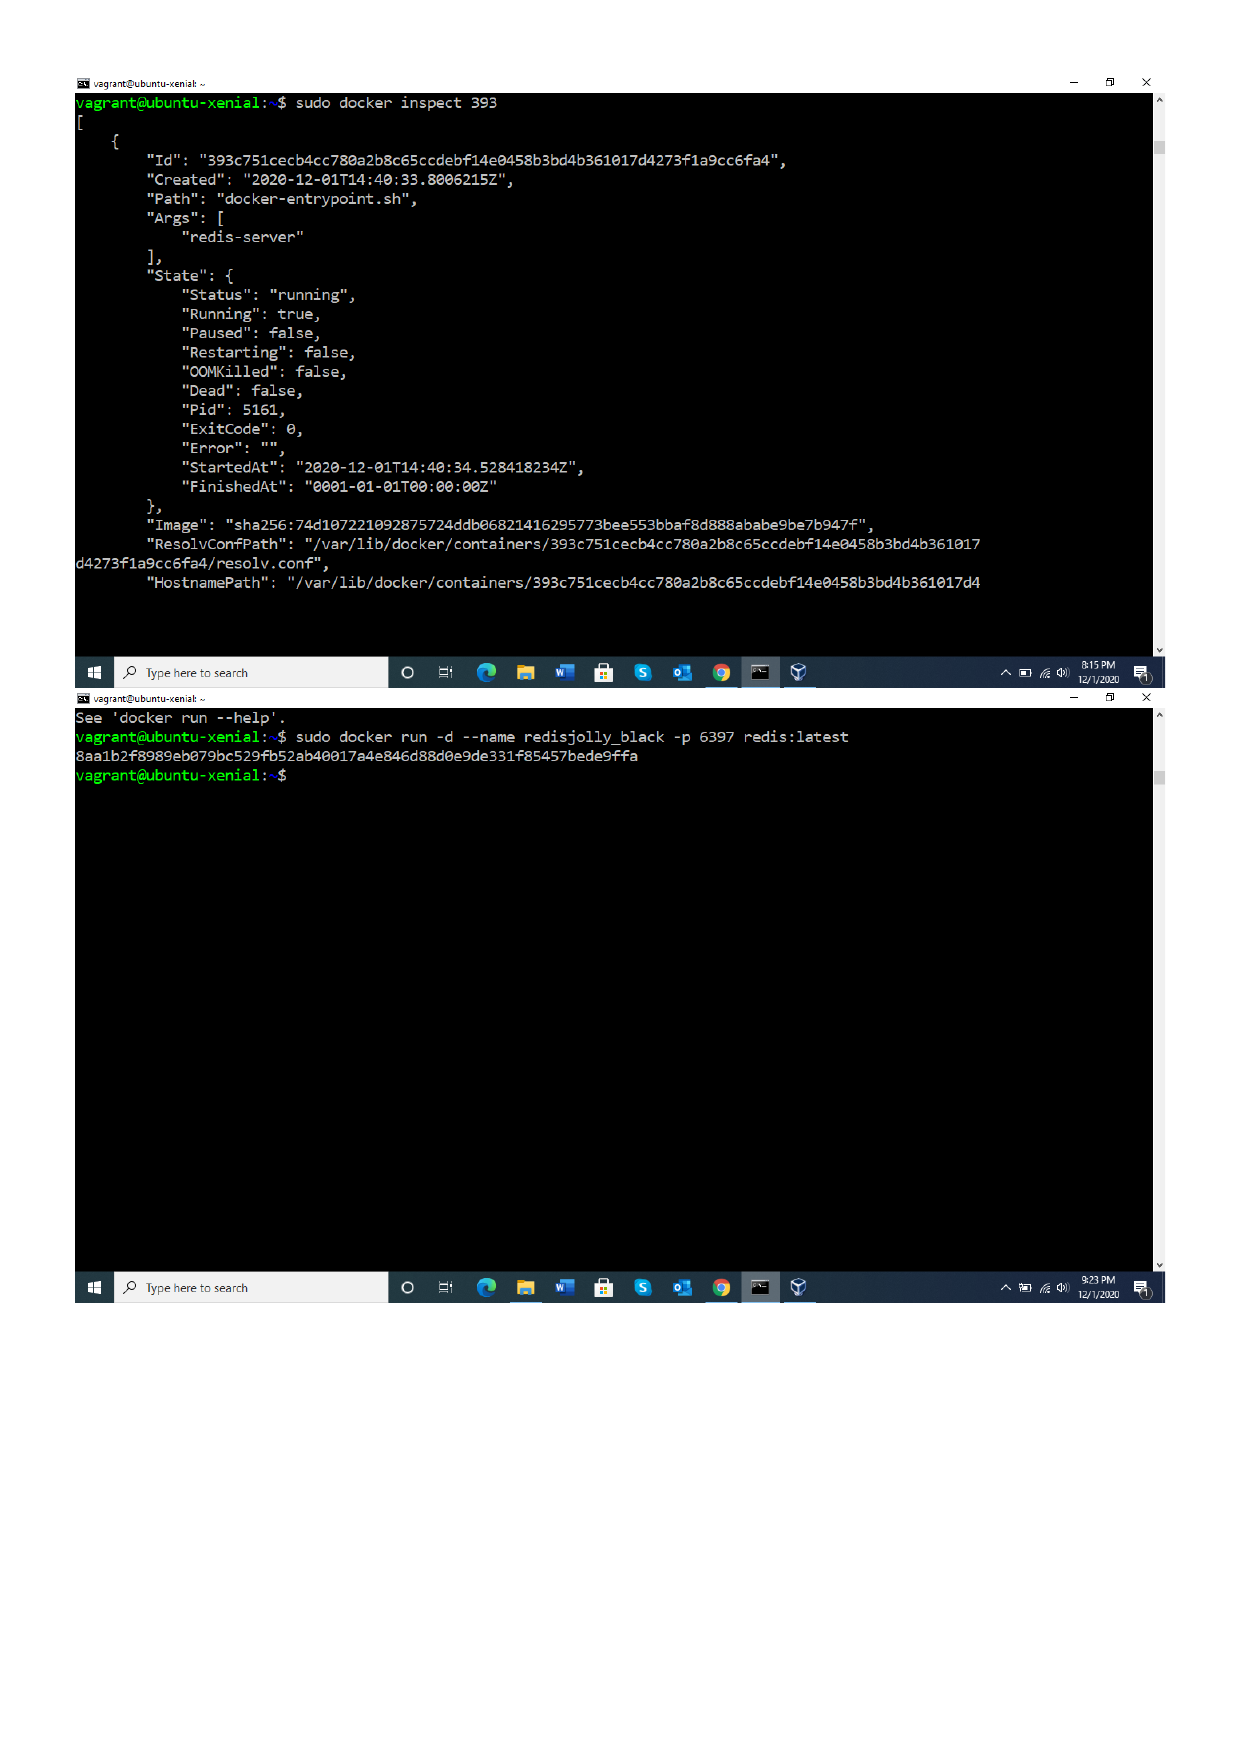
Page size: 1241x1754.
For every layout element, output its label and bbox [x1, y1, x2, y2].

picture [75, 689, 1166, 1303]
picture [75, 75, 1166, 688]
